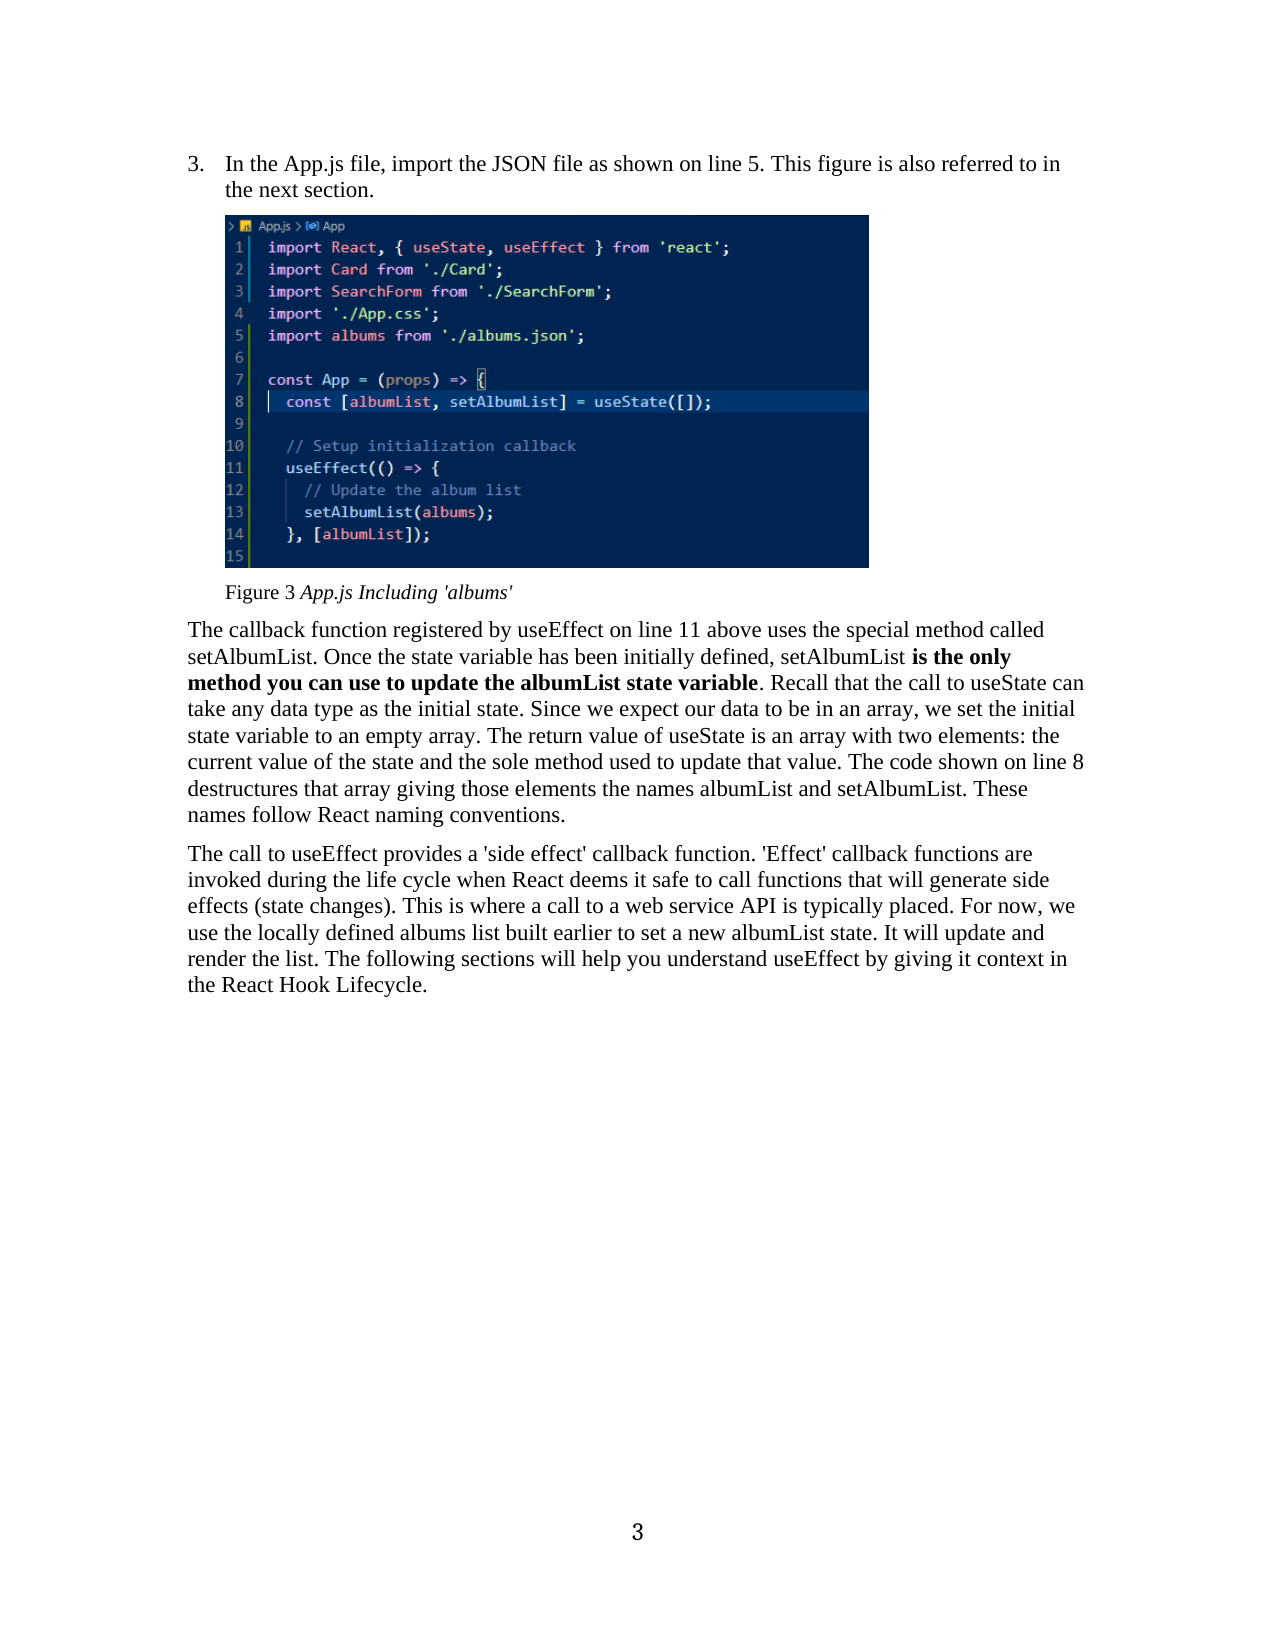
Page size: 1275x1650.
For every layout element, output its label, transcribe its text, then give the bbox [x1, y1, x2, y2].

text The callback function registered by useEffect on line 11 above uses the special method called setAlbumList. Once the state variable has been initially defined, setAlbumList is the only method you can use to update the albumList state variable. Recall that the call to useState can take any data type as the initial state. Since we expect our data to be in an array, we set the initial state variable to an empty array. The return value of useState is an array with two elements: the current value of the state and the sole method used to update that value. The code shown on line 8 destructures that array giving those elements the names albumList and setAlbumList. These names follow React naming conventions. [187, 616, 1087, 827]
picture [225, 215, 869, 568]
list In the App.js file, import the JSON file as shown on line 5. This figure is also referred to in the next section. [187, 150, 1087, 203]
text The call to useEffect provides a 'side effect' callback function. 'Effect' callback functions are invoked during the life cycle when React deems it safe to call functions that will generate side effects (state changes). This is where a call to a web service API is typically placed. For now, we use the locally defined albums list built earlier to set a new albumList state. It will update and render the list. The following sections will help you understand useEffect by giving it context in the React Hook Lifecycle. [187, 840, 1087, 998]
text Figure 3 App.js Including 'albums' [225, 580, 1087, 604]
